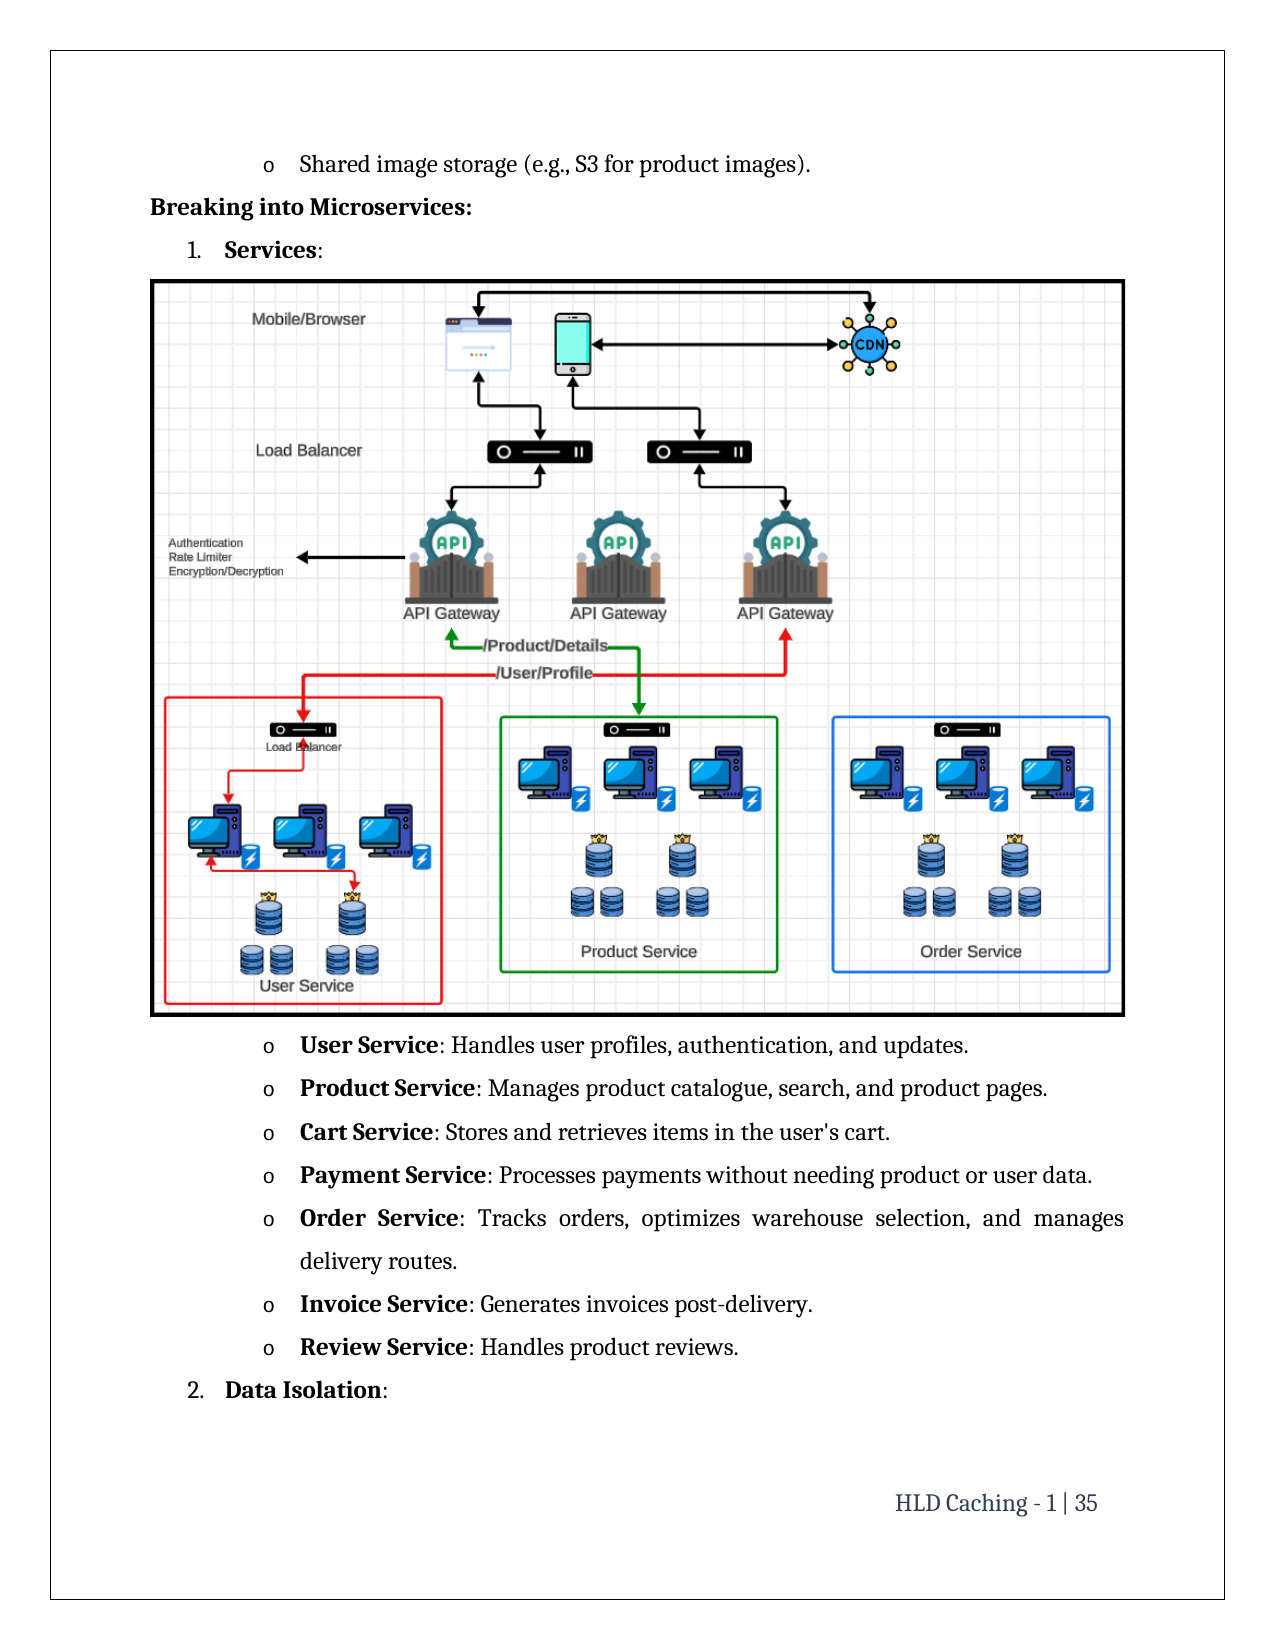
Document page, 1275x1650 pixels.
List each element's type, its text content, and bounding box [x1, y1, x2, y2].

list Cart Service: Stores and retrieves items in the user's cart. [262, 1117, 1125, 1146]
list Services: [187, 236, 1125, 265]
list Shared image storage (e.g., S3 for product images). [262, 150, 1125, 179]
list Payment Service: Processes payments without needing product or user data. [262, 1161, 1125, 1189]
list Order Service: Tracks orders, optimizes warehouse selection, and manages delivery routes. [262, 1204, 1125, 1276]
text Breaking into Microservices: [150, 193, 1125, 222]
list Product Service: Manages product catalogue, search, and product pages. [262, 1074, 1125, 1103]
list Data Isolation: [187, 1376, 1125, 1405]
list Invoice Service: Generates invoices post-delivery. [262, 1290, 1125, 1319]
list User Service: Handles user profiles, authentication, and updates. [262, 1031, 1125, 1060]
picture [150, 279, 1125, 1017]
list Review Service: Handles product reviews. [262, 1333, 1125, 1362]
